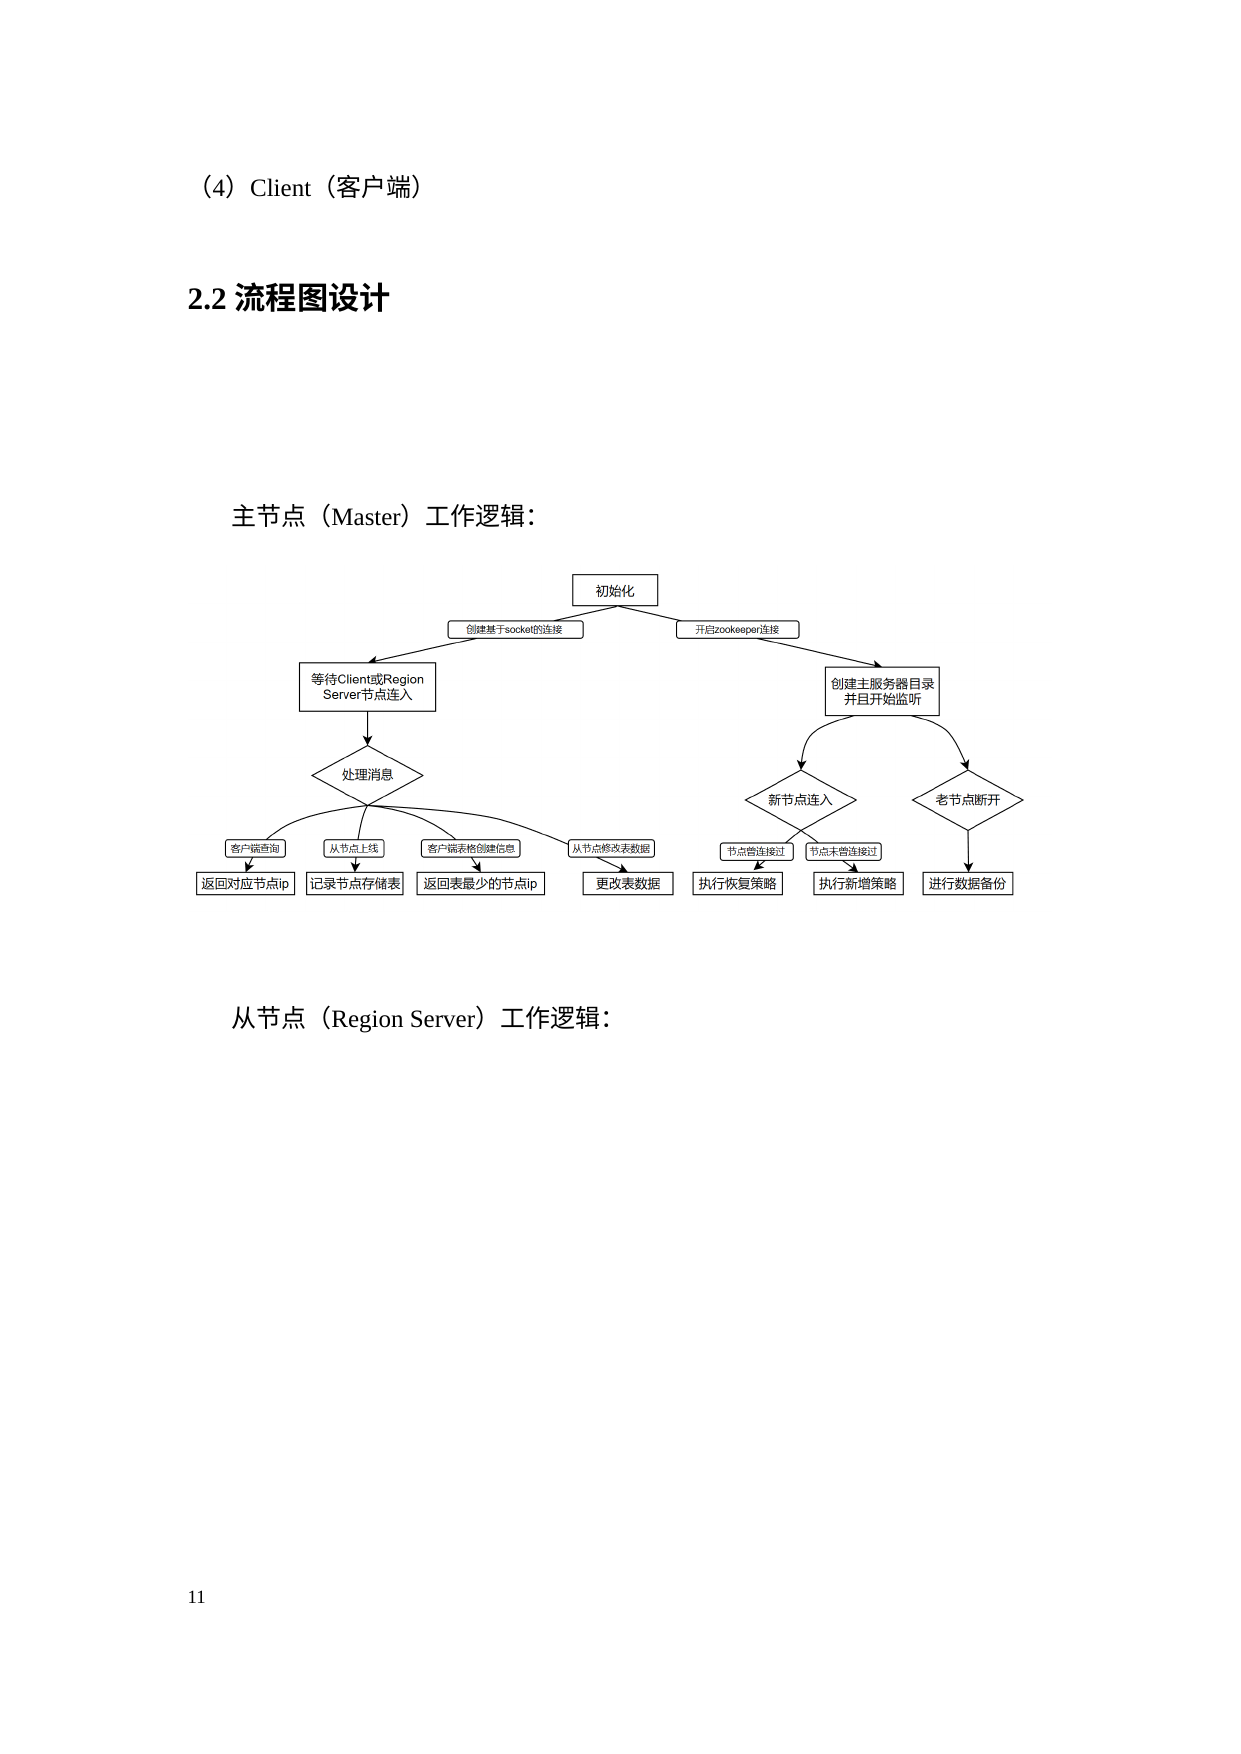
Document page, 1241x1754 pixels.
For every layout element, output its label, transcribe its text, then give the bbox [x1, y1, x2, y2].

text 主节点（Master）工作逻辑： [187, 482, 1053, 547]
text 从节点（Region Server）工作逻辑： [187, 984, 1053, 1049]
text （4）Client（客户端） [187, 153, 1053, 218]
subtitle 2.2 流程图设计 [187, 263, 1053, 328]
picture [187, 565, 1053, 912]
